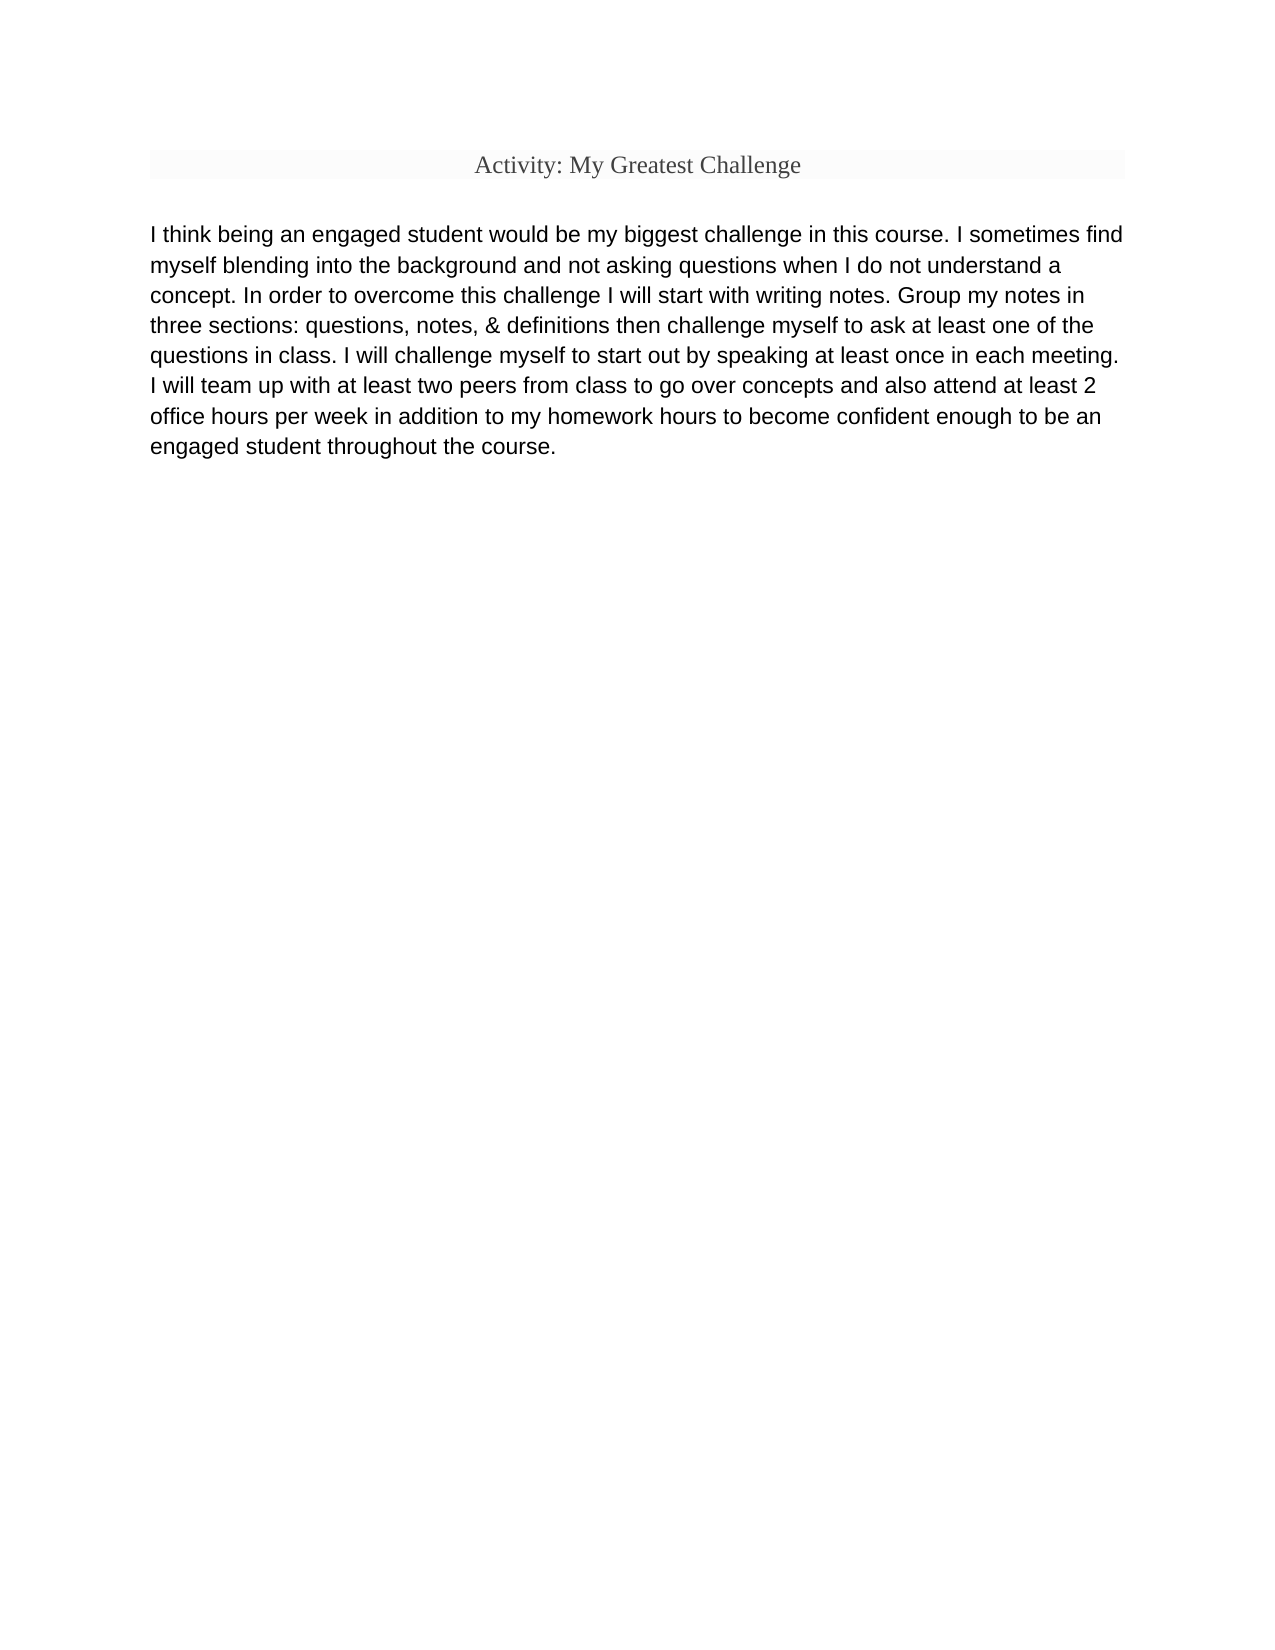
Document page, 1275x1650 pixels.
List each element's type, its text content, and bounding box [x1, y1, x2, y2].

subtitle Activity: My Greatest Challenge [150, 150, 1125, 179]
text I think being an engaged student would be my biggest challenge in this course. I sometimes find myself blending into the background and not asking questions when I do not understand a concept. In order to overcome this challenge I will start with writing notes. Group my notes in three sections: questions, notes, & definitions then challenge myself to ask at least one of the questions in class. I will challenge myself to start out by speaking at least once in each meeting. I will team up with at least two peers from class to go over concepts and also attend at least 2 office hours per week in addition to my homework hours to become confident enough to be an engaged student throughout the course. [150, 221, 1125, 459]
